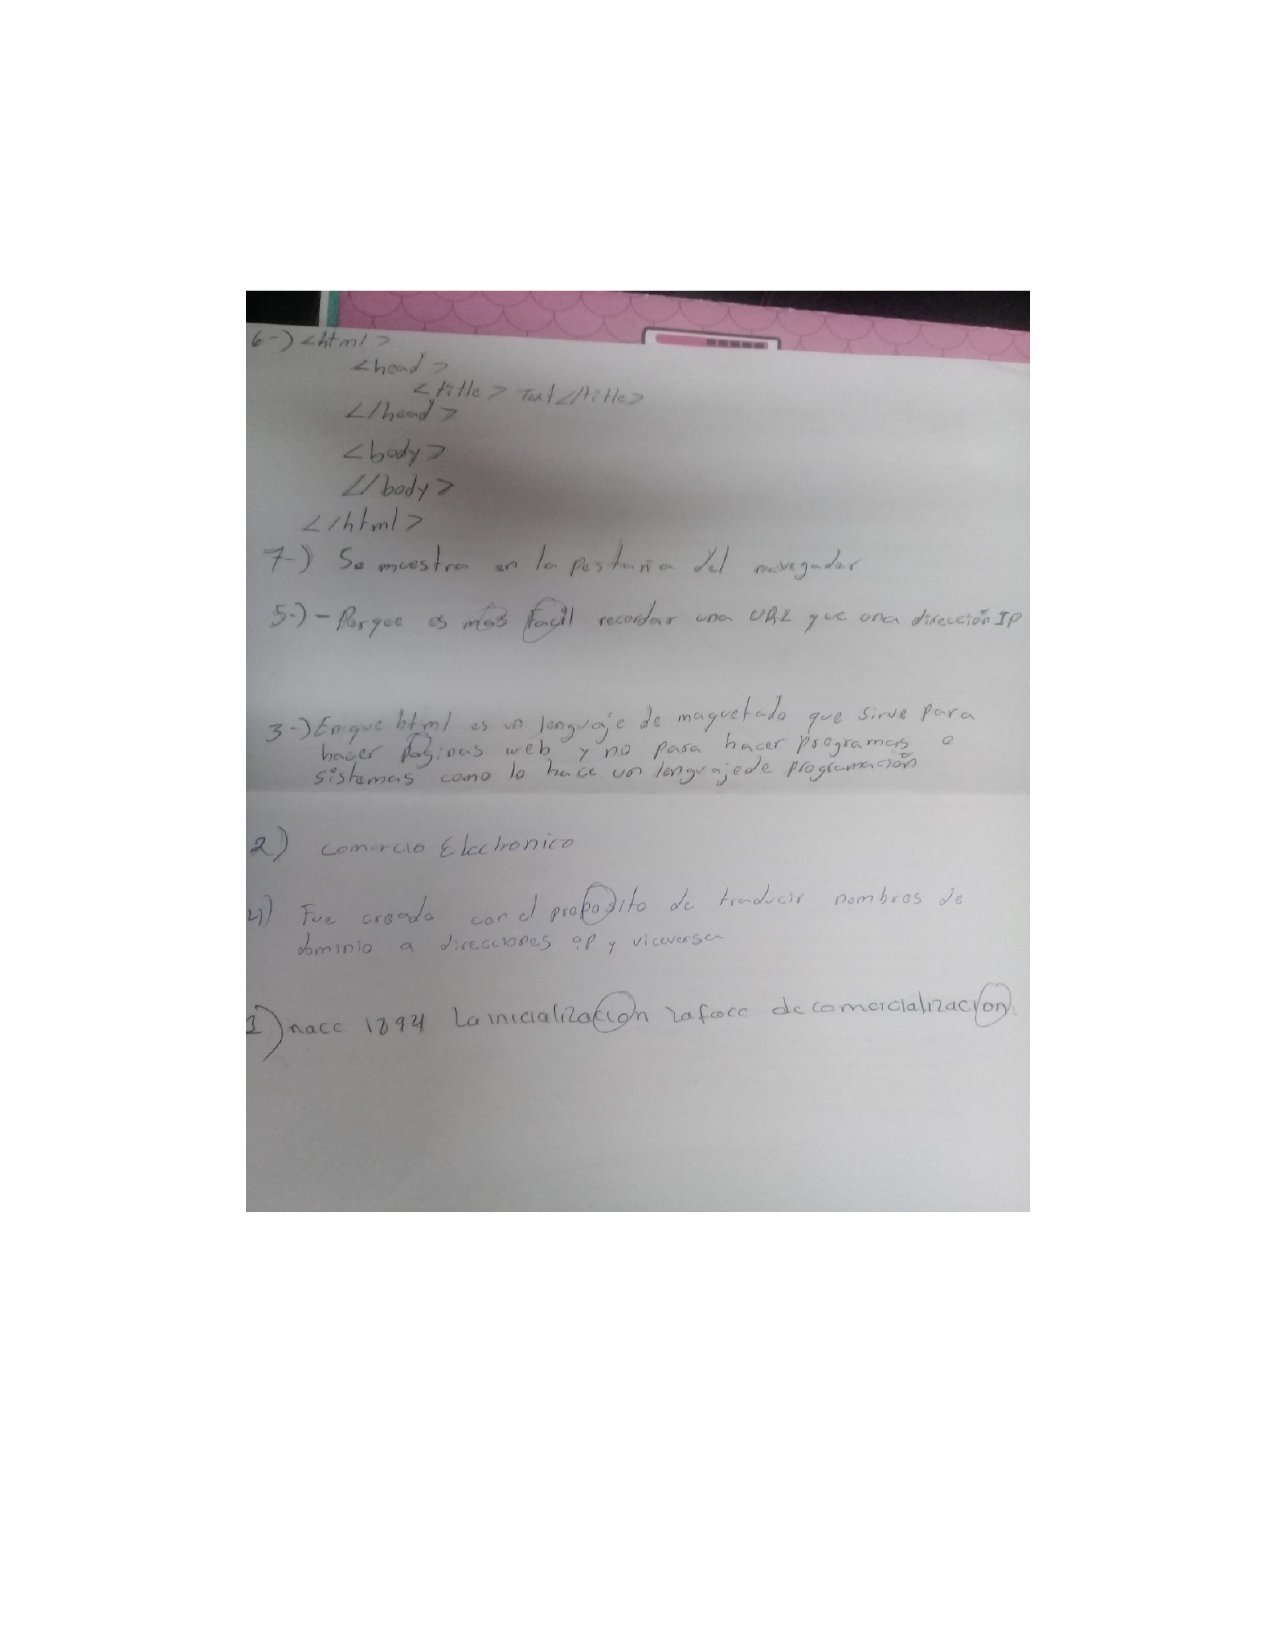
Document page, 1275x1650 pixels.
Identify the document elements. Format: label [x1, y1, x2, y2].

picture [246, 291, 1029, 1211]
